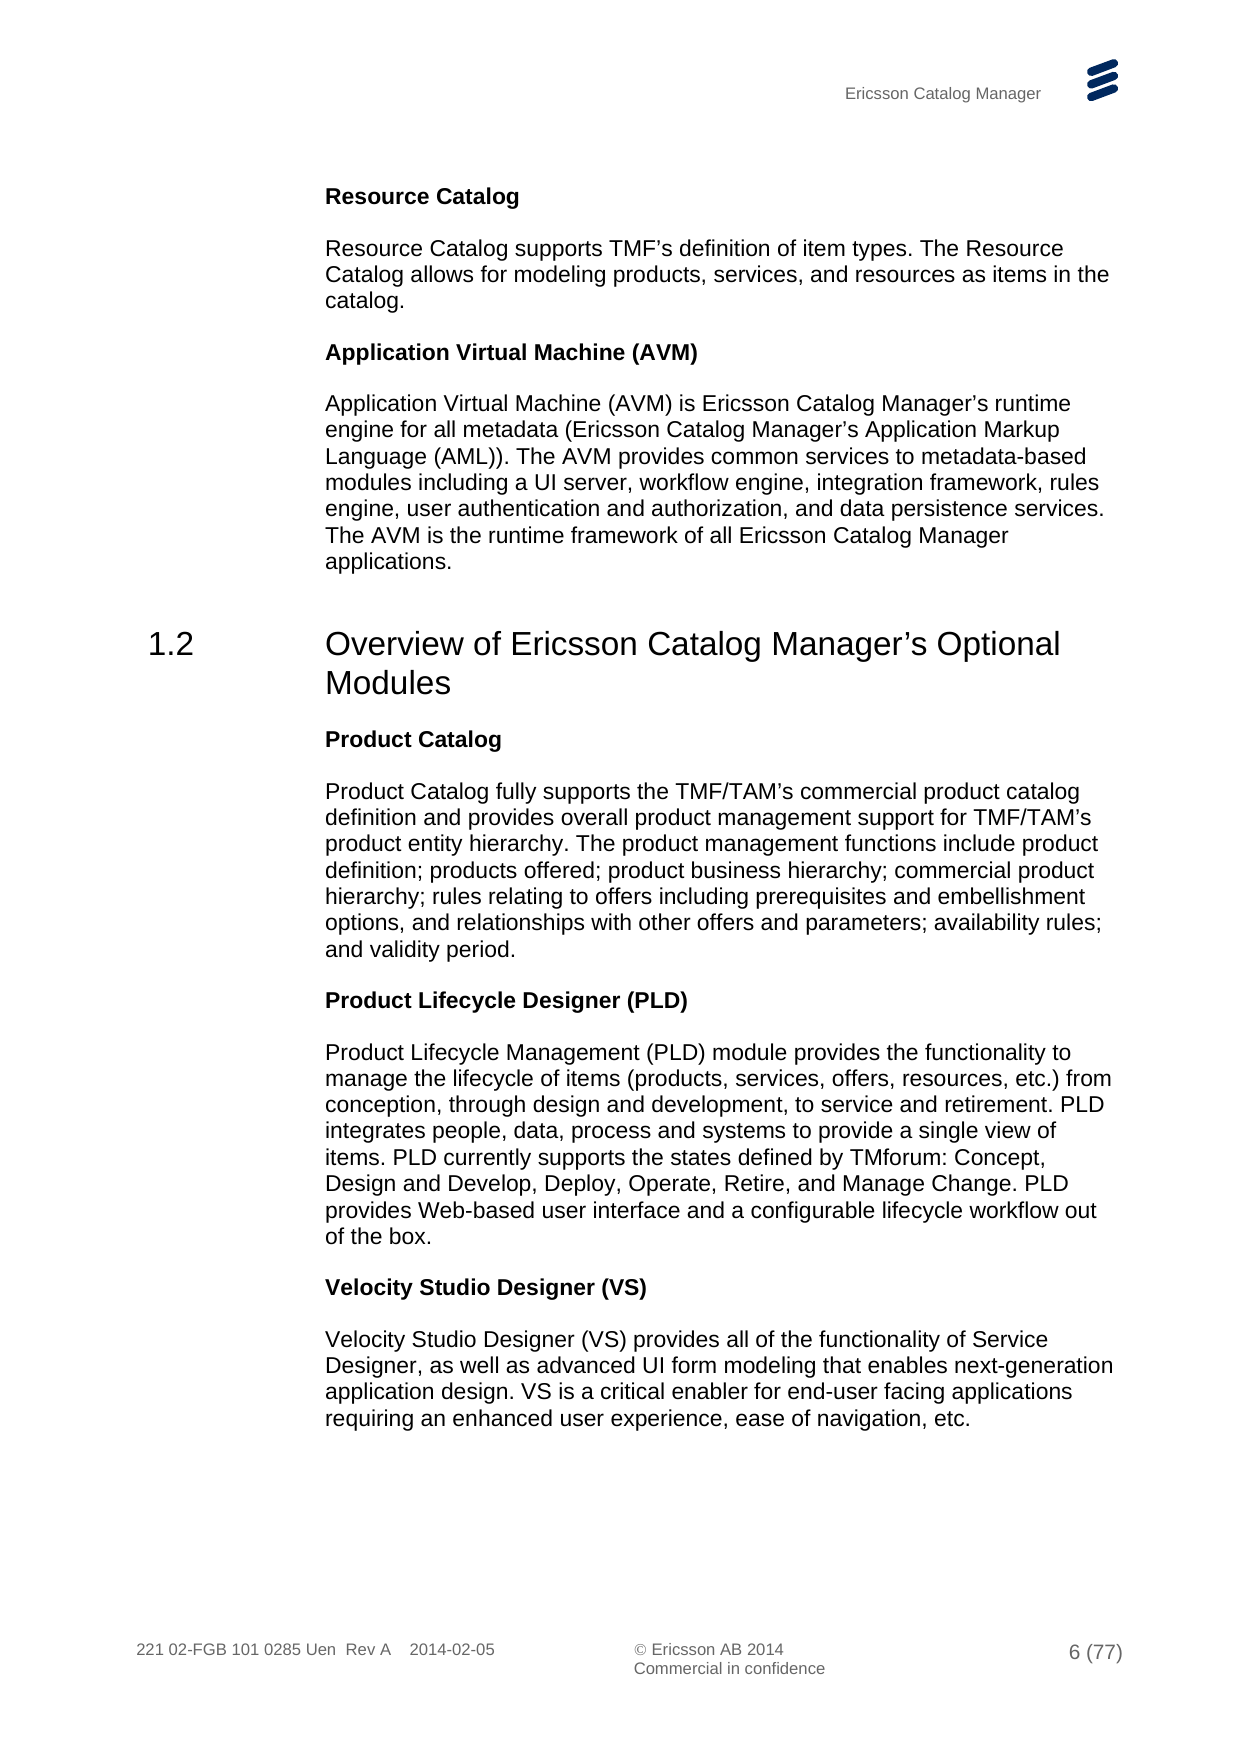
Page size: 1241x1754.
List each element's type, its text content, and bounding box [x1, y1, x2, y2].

text Application Virtual Machine (AVM) is Ericsson Catalog Manager’s runtime engine for all metadata (Ericsson Catalog Manager’s Application Markup Language (AML)). The AVM provides common services to metadata-based modules including a UI server, workflow engine, integration framework, rules engine, user authentication and authorization, and data persistence services. The AVM is the runtime framework of all Ericsson Catalog Manager applications. [325, 390, 1122, 574]
text Product Catalog fully supports the TMF/TAM’s commercial product catalog definition and provides overall product management support for TMF/TAM’s product entity hierarchy. The product management functions include product definition; products offered; product business hierarchy; commercial product hierarchy; rules relating to offers including prerequisites and embellishment options, and relationships with other offers and parameters; availability rules; and validity period. [325, 778, 1122, 962]
text Velocity Studio Designer (VS) provides all of the functionality of Service Designer, as well as advanced UI form modeling that enables next-generation application design. VS is a critical enabler for end-user facing applications requiring an enhanced user experience, ease of navigation, etc. [325, 1326, 1122, 1431]
text Velocity Studio Designer (VS) [325, 1274, 1122, 1301]
text Application Virtual Machine (AVM) [325, 338, 1122, 365]
text Resource Catalog supports TMF’s definition of item types. The Resource Catalog allows for modeling products, services, and resources as items in the catalog. [325, 234, 1122, 313]
subtitle Overview of Ericsson Catalog Manager’s Optional Modules [148, 624, 1122, 701]
text Product Lifecycle Management (PLD) module provides the functionality to manage the lifecycle of items (products, services, offers, resources, etc.) from conception, through design and development, to service and retirement. PLD integrates people, data, process and systems to provide a single view of items. PLD currently supports the states defined by TMforum: Concept, Design and Develop, Deploy, Operate, Retire, and Manage Change. PLD provides Web-based user interface and a configurable lifecycle workflow out of the box. [325, 1038, 1122, 1249]
text Resource Catalog [325, 183, 1122, 209]
text Product Catalog [325, 726, 1122, 753]
text Product Lifecycle Designer (PLD) [325, 987, 1122, 1013]
